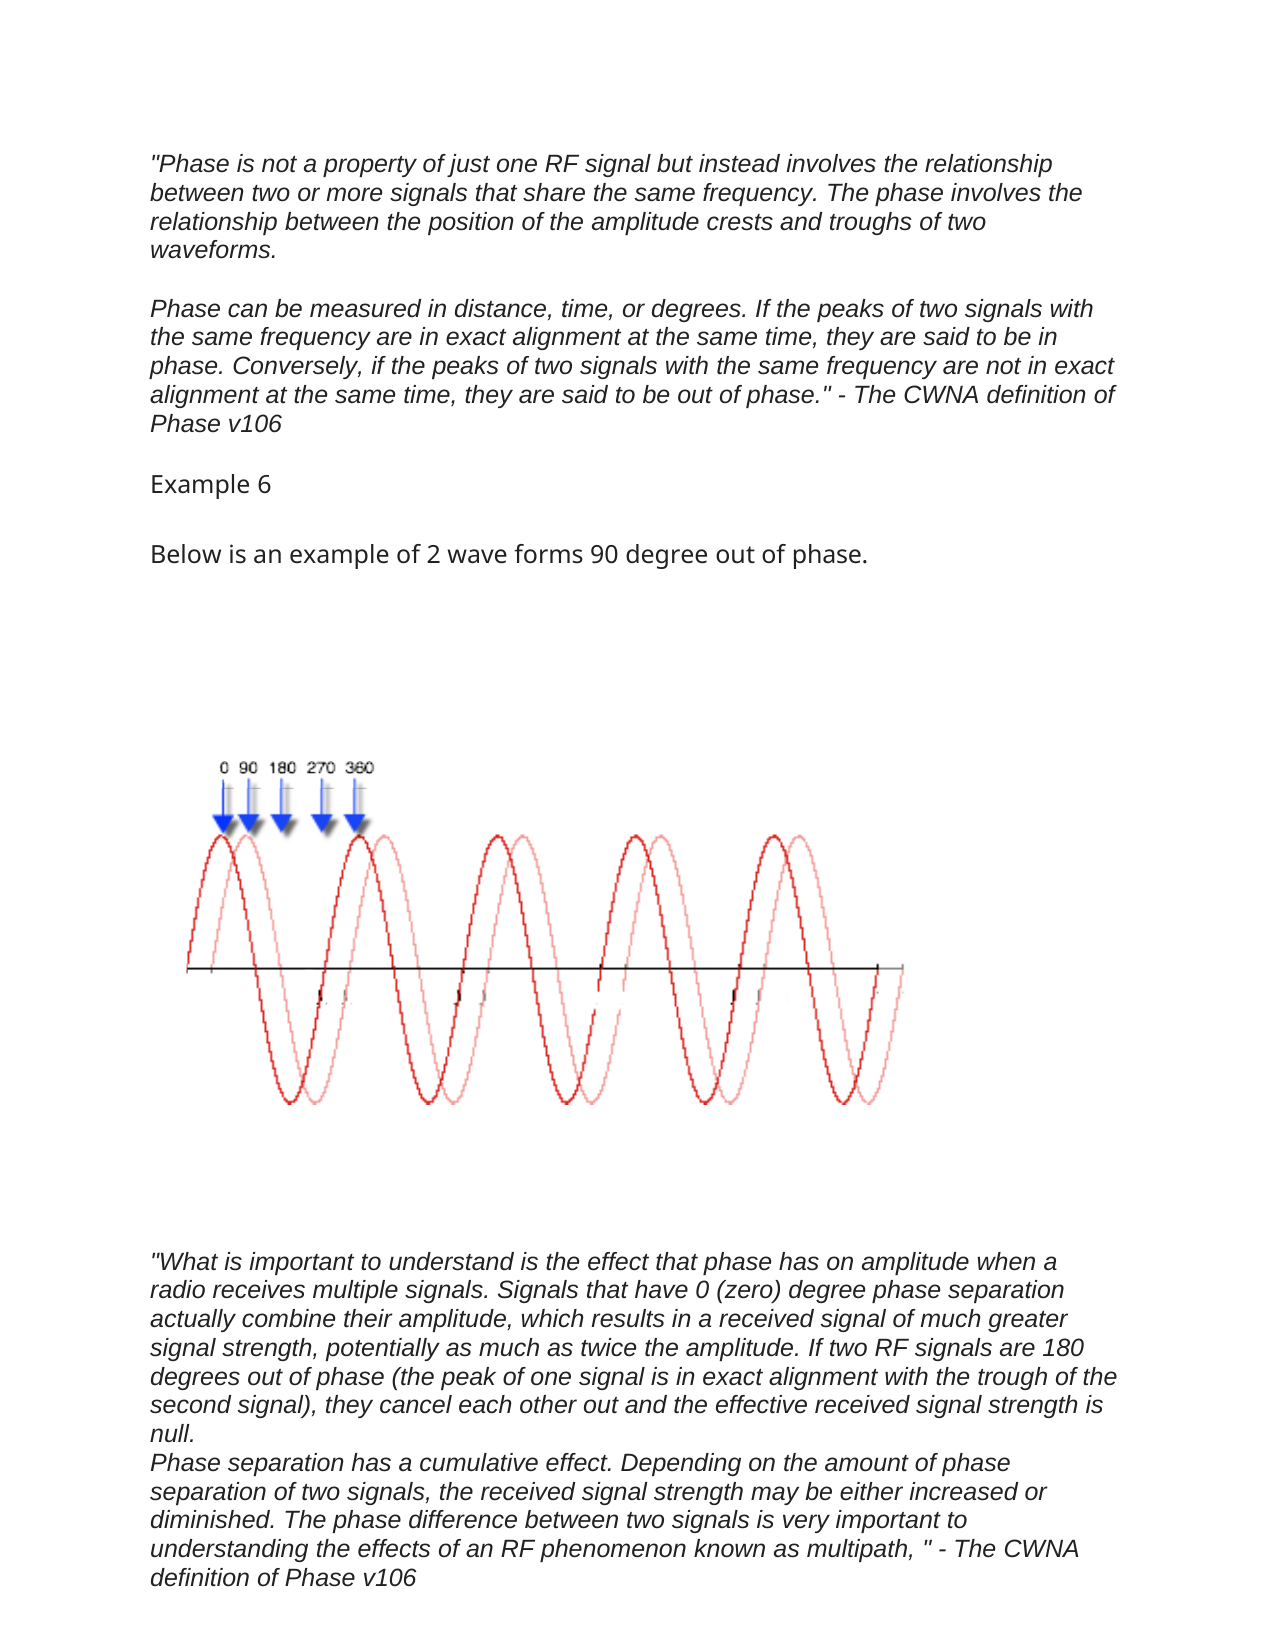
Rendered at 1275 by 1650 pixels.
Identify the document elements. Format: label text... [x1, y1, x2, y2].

text Phase can be measured in distance, time, or degrees. If the peaks of two signals with the same frequency are in exact alignment at the same time, they are said to be in phase. Conversely, if the peaks of two signals with the same frequency are not in exact alignment at the same time, they are said to be out of phase." - The CWNA definition of Phase v106 [150, 293, 1114, 437]
text Below is an example of 2 wave forms 90 degree out of phase. [150, 537, 1275, 571]
text Phase separation has a cumulative effect. Depending on the amount of phase separation of two signals, the received signal strength may be either increased or diminished. The phase difference between two signals is very important to understanding the effects of an RF phenomenon known as multipath, " - The CWNA definition of Phase v106 [150, 1448, 1114, 1592]
text "Phase is not a property of just one RF signal but instead involves the relationship between two or more signals that share the same frequency. The phase involves the relationship between the position of the amplitude crests and troughs of two waveforms. [150, 149, 1119, 264]
text "What is important to understand is the effect that phase has on amplitude when a radio receives multiple signals. Signals that have 0 (zero) degree phase separation actually combine their amplitude, which results in a received signal of much greater signal strength, potentially as much as twice the amplitude. If two RF signals are 180 degrees out of phase (the peak of one signal is in exact alignment with the trough of the second signal), they cancel each other out and the effective received signal strength is null. [150, 1247, 1119, 1448]
text Example 6 [150, 467, 1275, 501]
picture [186, 761, 908, 1105]
